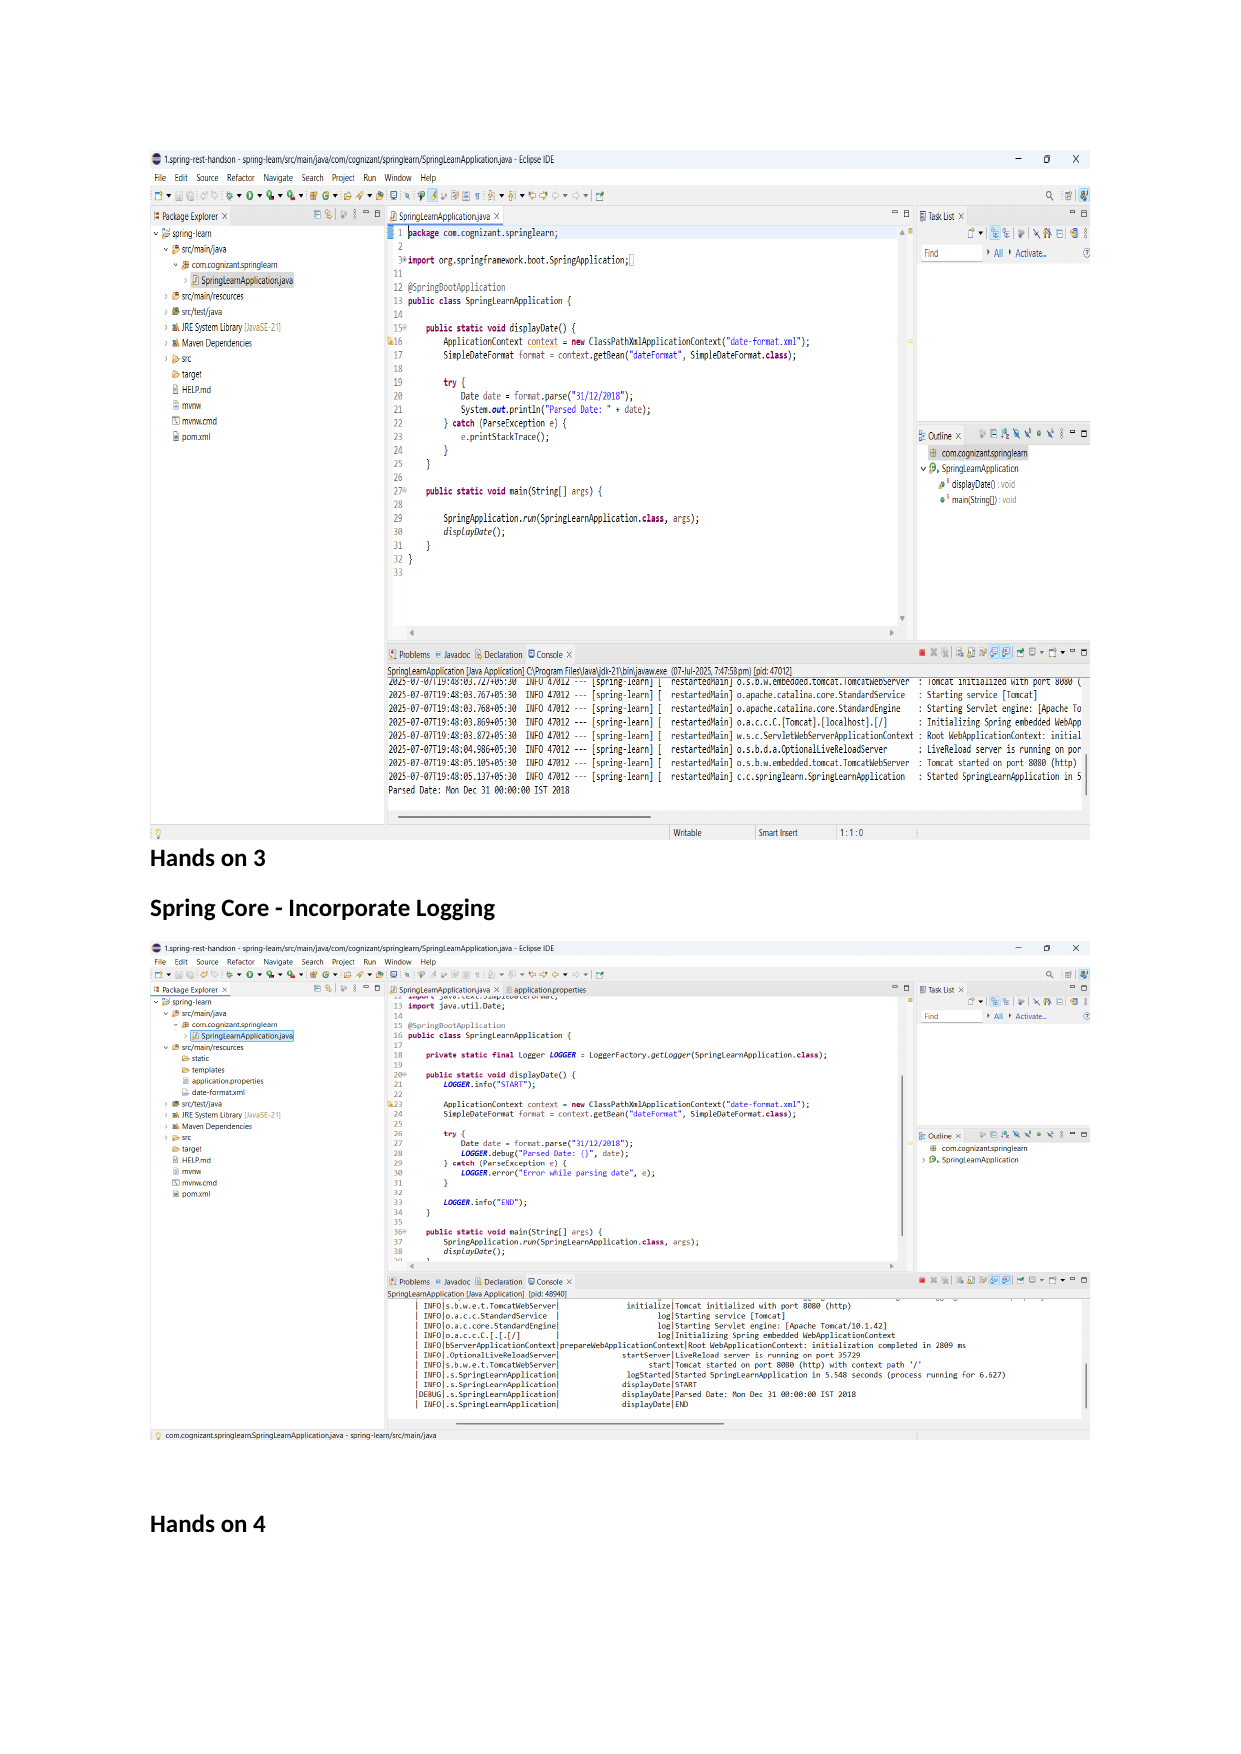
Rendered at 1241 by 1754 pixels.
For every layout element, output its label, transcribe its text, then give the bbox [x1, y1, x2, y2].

text Spring Core - Incorporate Logging [150, 892, 1090, 922]
picture [150, 941, 1091, 1440]
picture [150, 150, 1091, 840]
text Hands on 3 [150, 840, 1090, 873]
text Hands on 4 [150, 1508, 1090, 1538]
